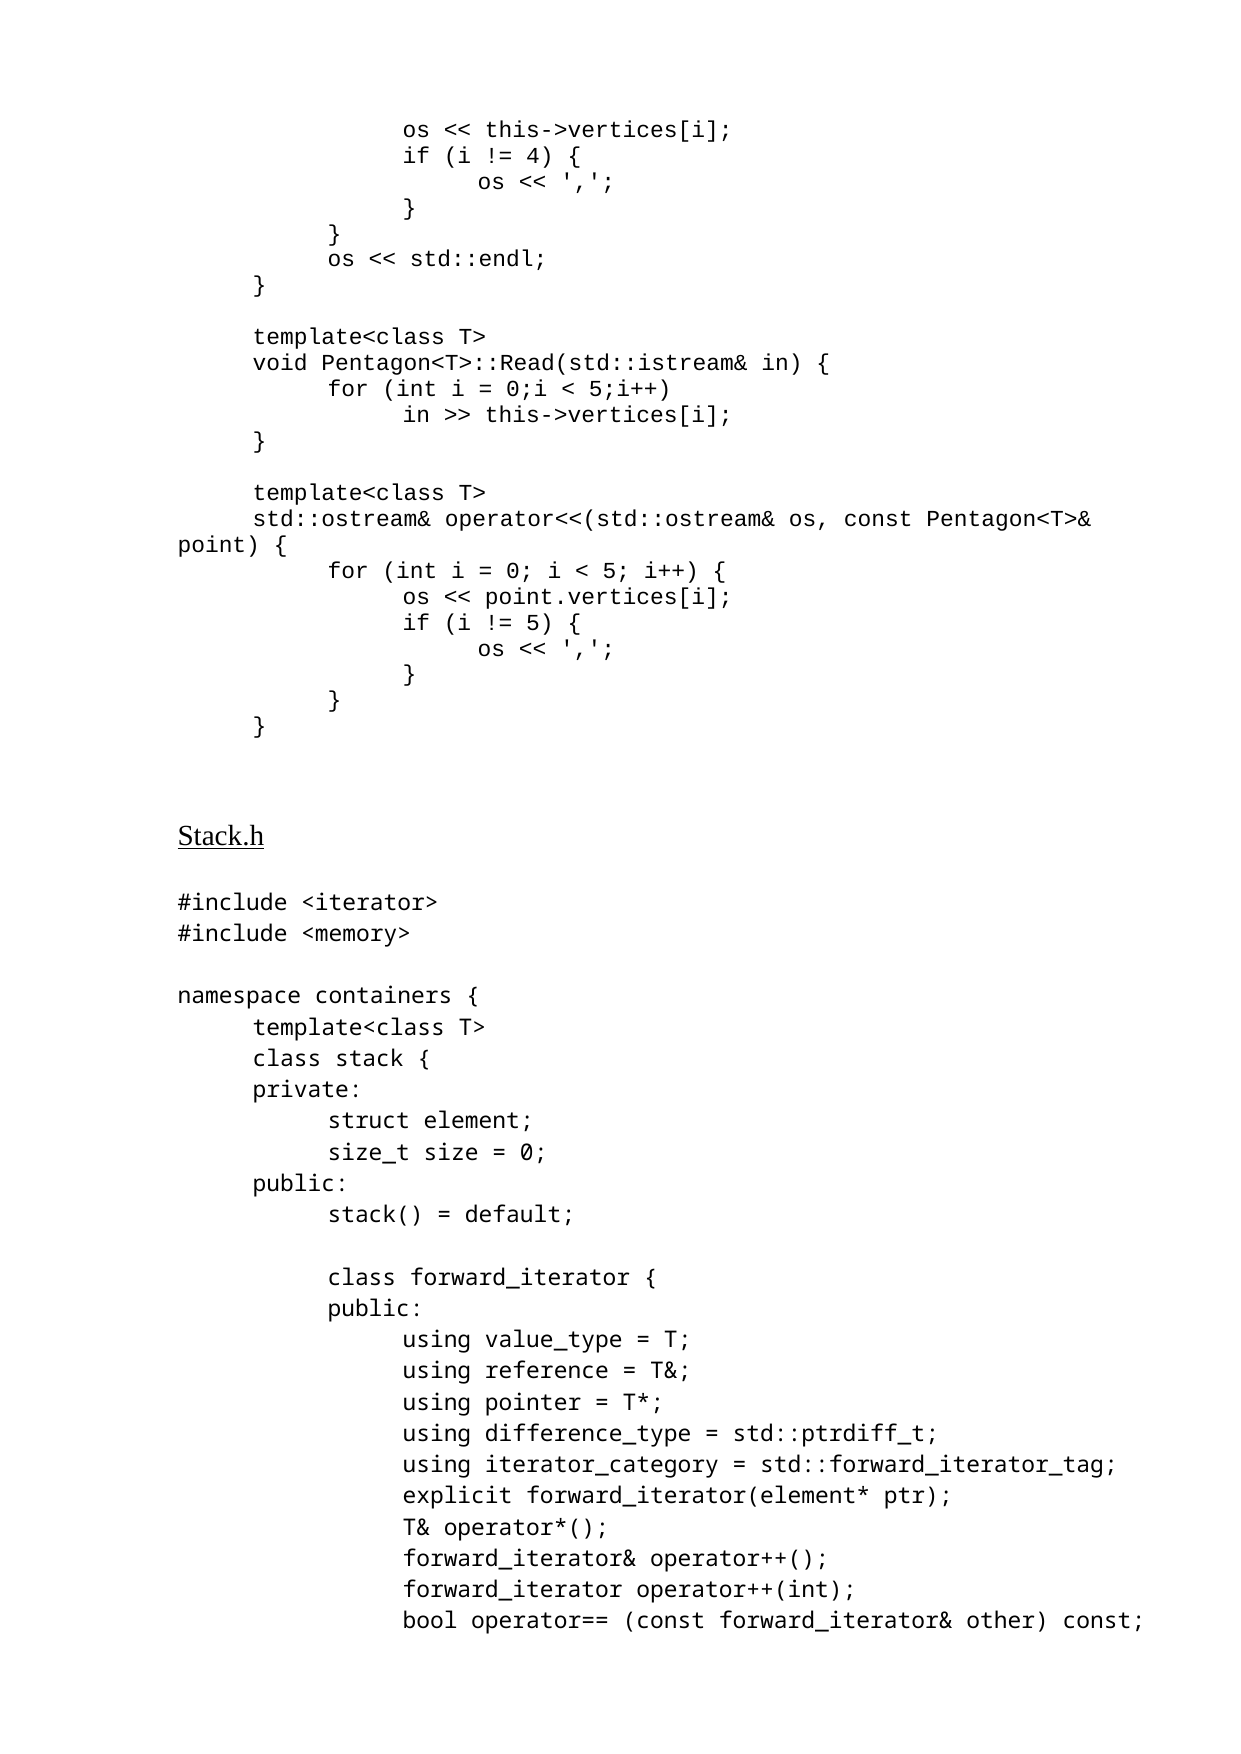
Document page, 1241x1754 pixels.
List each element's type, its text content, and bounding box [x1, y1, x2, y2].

text } [177, 222, 1152, 248]
text T& operator*(); [177, 1511, 1152, 1542]
text size_t size = 0; [177, 1136, 1152, 1167]
text class forward_iterator { [177, 1261, 1152, 1292]
text using difference_type = std::ptrdiff_t; [177, 1417, 1152, 1448]
text template<class T> [177, 1011, 1152, 1042]
text Stack.h [177, 818, 1152, 852]
text explicit forward_iterator(element* ptr); [177, 1479, 1152, 1511]
text os << point.vertices[i]; [177, 585, 1152, 611]
text class stack { [177, 1042, 1152, 1073]
text std::ostream& operator<<(std::ostream& os, const Pentagon<T>& point) { [177, 507, 1152, 559]
text using iterator_category = std::forward_iterator_tag; [177, 1448, 1152, 1479]
text #include <iterator> [177, 886, 1152, 917]
text private: [177, 1073, 1152, 1104]
text void Pentagon<T>::Read(std::istream& in) { [177, 352, 1152, 377]
text public: [177, 1167, 1152, 1198]
text } [177, 663, 1152, 689]
text for (int i = 0; i < 5; i++) { [177, 559, 1152, 585]
text using value_type = T; [177, 1323, 1152, 1354]
text if (i != 5) { [177, 611, 1152, 637]
text } [177, 715, 1152, 741]
text using pointer = T*; [177, 1386, 1152, 1417]
text forward_iterator operator++(int); [177, 1573, 1152, 1604]
text } [177, 274, 1152, 300]
text public: [177, 1292, 1152, 1323]
text stack() = default; [177, 1198, 1152, 1229]
text in >> this->vertices[i]; [177, 403, 1152, 429]
text #include <memory> [177, 917, 1152, 948]
text os << std::endl; [177, 248, 1152, 274]
text os << this->vertices[i]; [177, 118, 1152, 144]
text template<class T> [177, 326, 1152, 352]
text template<class T> [177, 481, 1152, 507]
text bool operator== (const forward_iterator& other) const; [177, 1604, 1152, 1636]
text using reference = T&; [177, 1354, 1152, 1386]
text os << ','; [177, 170, 1152, 196]
text } [177, 196, 1152, 222]
text namespace containers { [177, 979, 1152, 1011]
text os << ','; [177, 637, 1152, 663]
text for (int i = 0;i < 5;i++) [177, 377, 1152, 403]
text if (i != 4) { [177, 144, 1152, 170]
text struct element; [177, 1104, 1152, 1136]
text } [177, 429, 1152, 455]
text } [177, 689, 1152, 715]
text forward_iterator& operator++(); [177, 1542, 1152, 1573]
